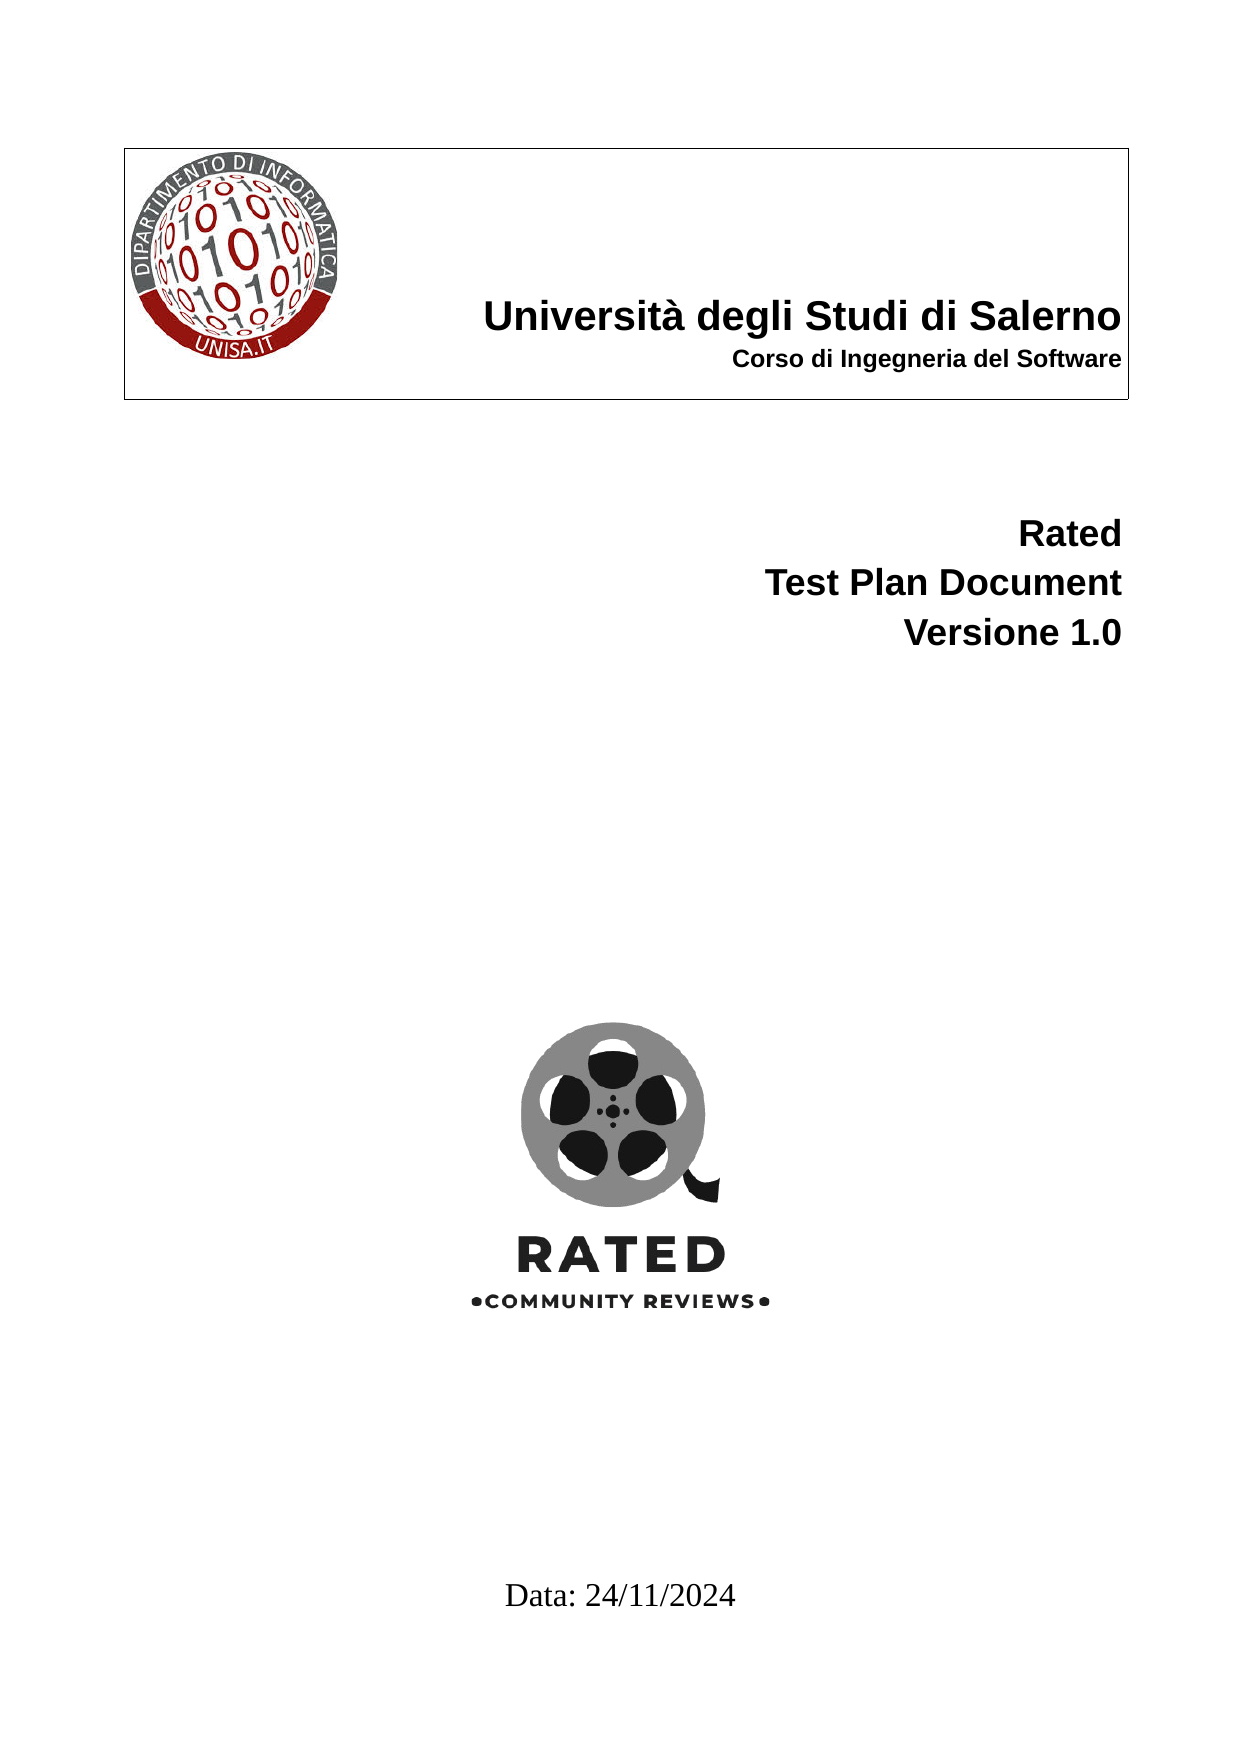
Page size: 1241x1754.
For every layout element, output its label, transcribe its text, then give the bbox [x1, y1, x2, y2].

picture [355, 913, 885, 1442]
picture [131, 152, 338, 359]
text Data: 24/11/2024 [118, 1575, 1122, 1613]
table_header Università degli Studi di Salerno Corso di Ingegneria del Software [125, 149, 1128, 399]
text Rated Test Plan Document Versione 1.0 [118, 511, 1122, 692]
